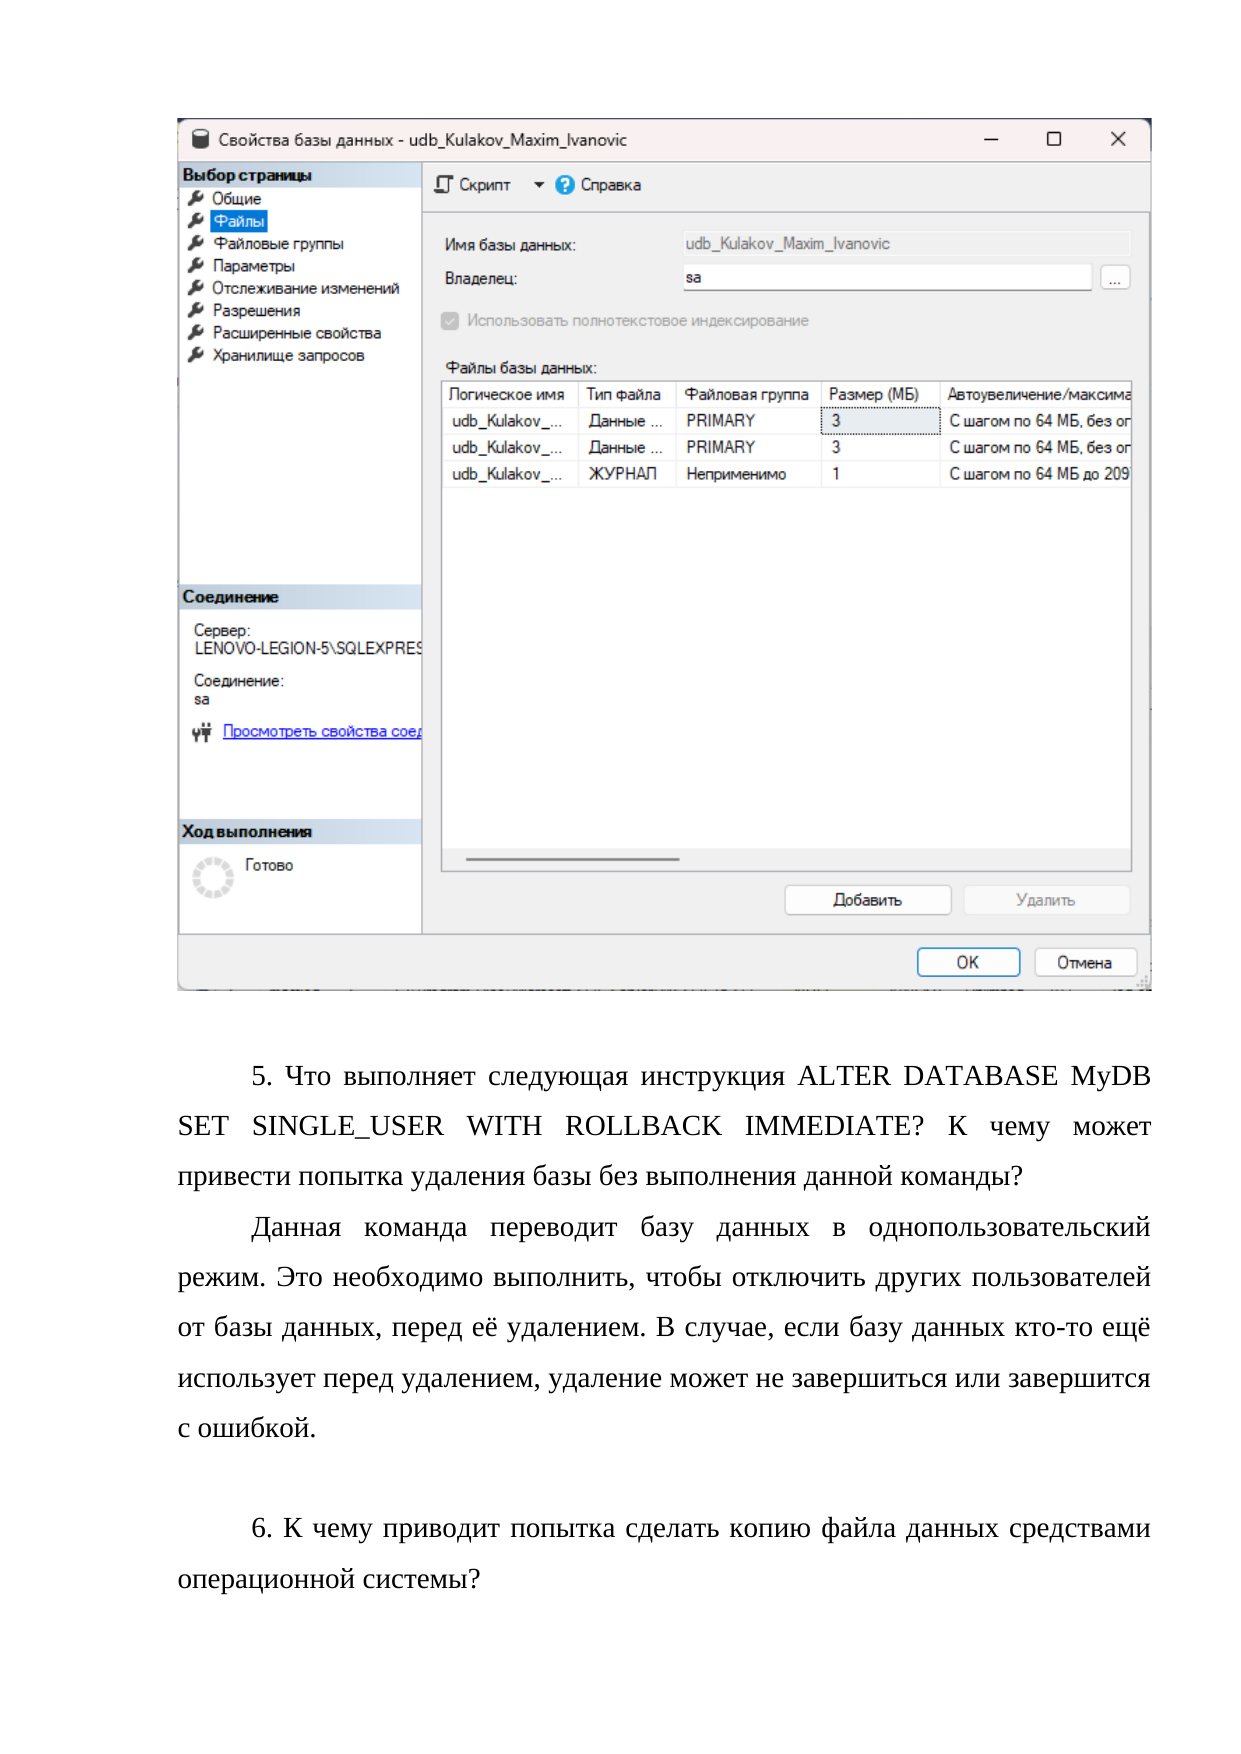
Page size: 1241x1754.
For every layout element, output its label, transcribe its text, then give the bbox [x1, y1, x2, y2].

text 5. Что выполняет следующая инструкция ALTER DATABASE MyDB SET SINGLE_USER WITH ROLLBACK IMMEDIATE? К чему может привести попытка удаления базы без выполнения данной команды? [177, 1058, 1152, 1192]
text 6. К чему приводит попытка сделать копию файла данных средствами операционной системы? [177, 1511, 1152, 1594]
text Данная команда переводит базу данных в однопользовательский режим. Это необходимо выполнить, чтобы отключить других пользователей от базы данных, перед её удалением. В случае, если базу данных кто-то ещё использует перед удалением, удаление может не завершиться или завершится с ошибкой. [177, 1209, 1152, 1443]
picture [177, 118, 1152, 991]
